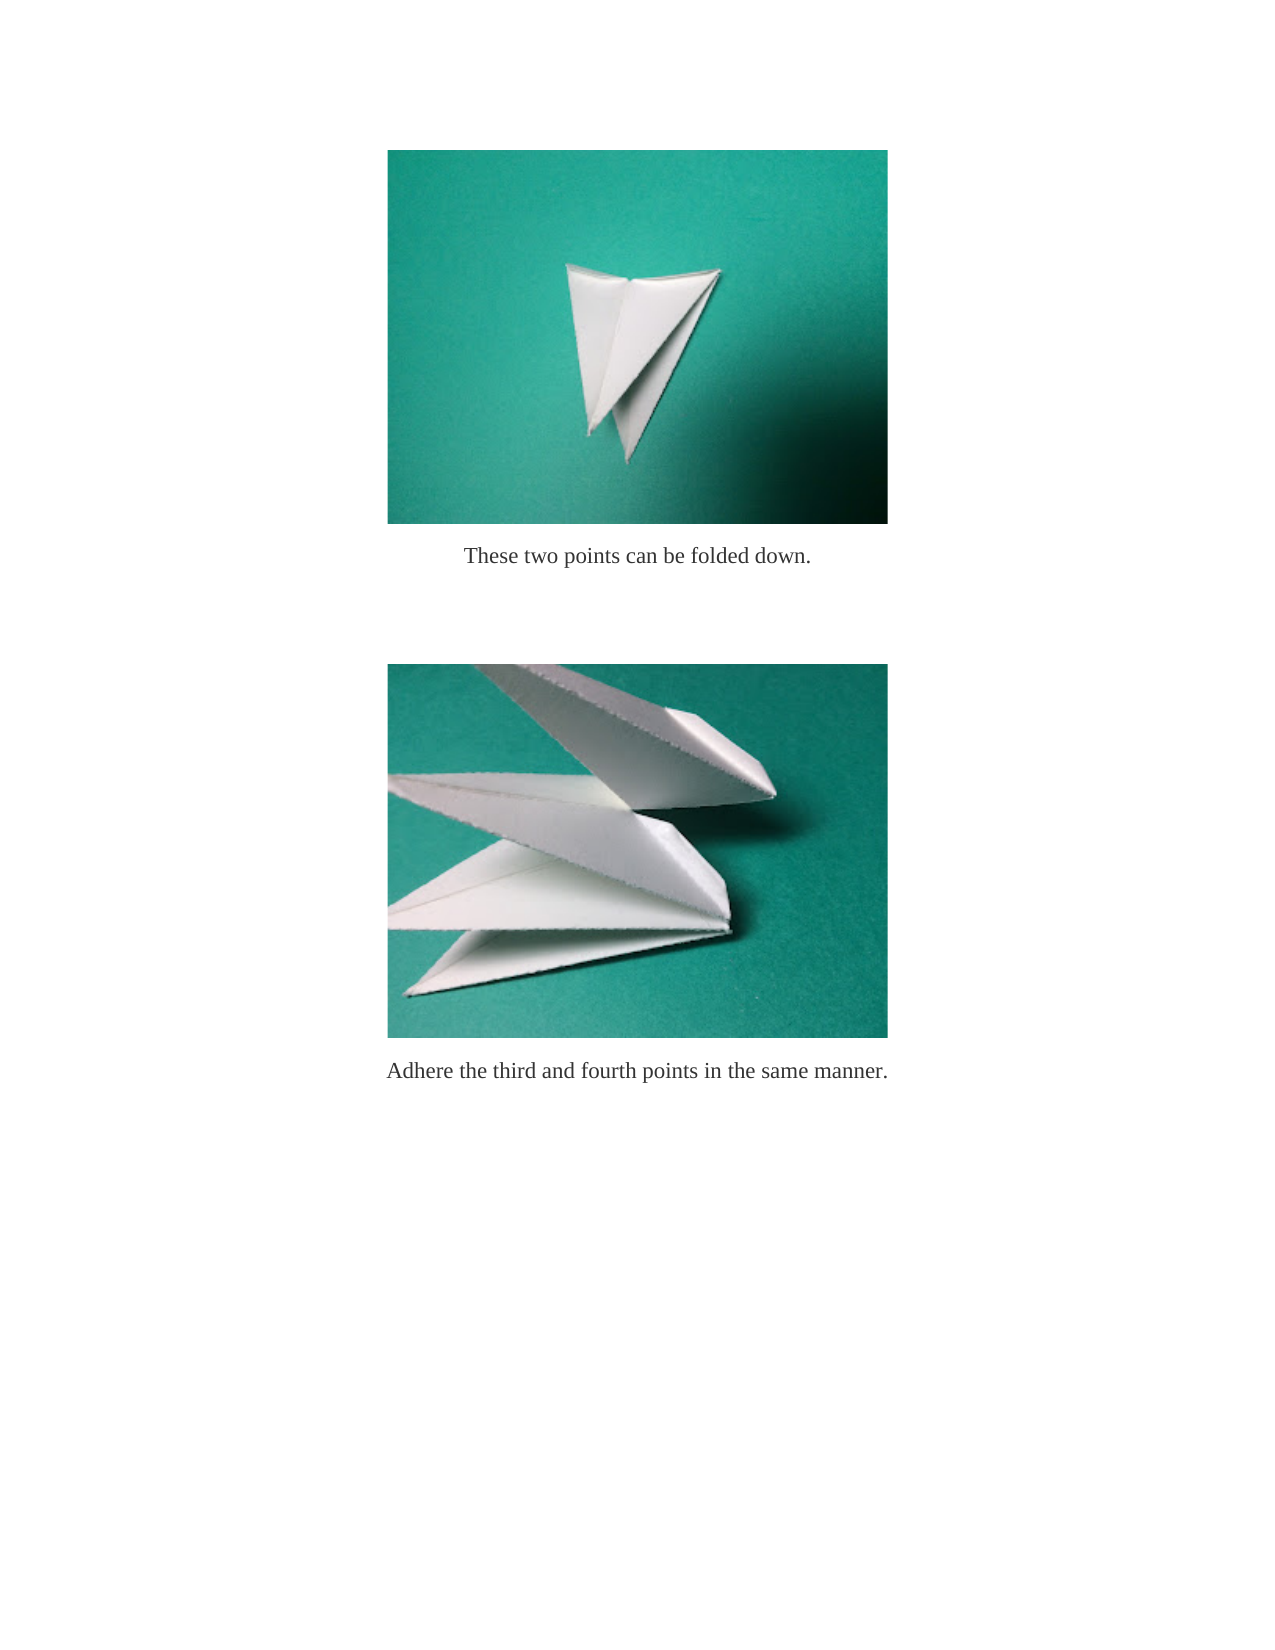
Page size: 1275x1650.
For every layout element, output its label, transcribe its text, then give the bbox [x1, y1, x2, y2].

text These two points can be folded down. [150, 542, 1125, 569]
text Adhere the third and fourth points in the same manner. [150, 1057, 1125, 1083]
